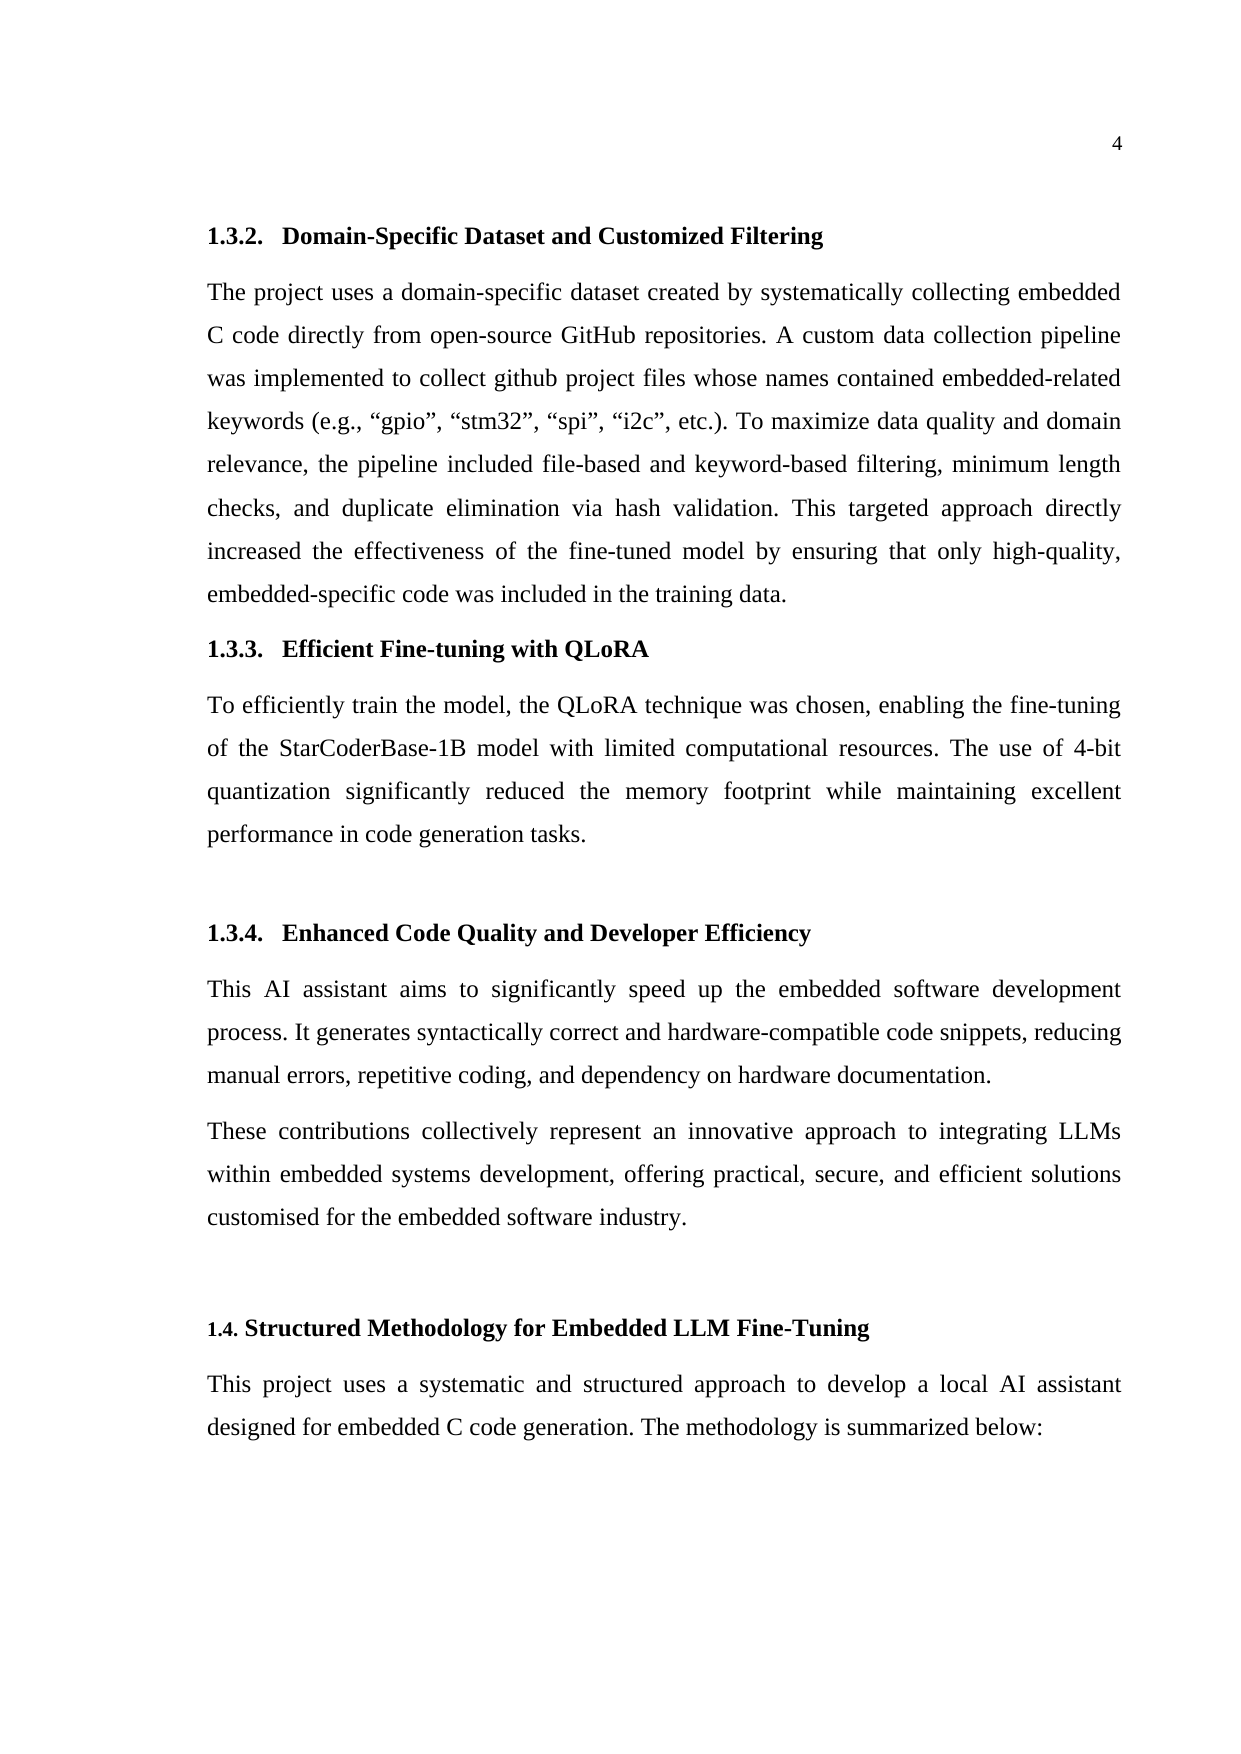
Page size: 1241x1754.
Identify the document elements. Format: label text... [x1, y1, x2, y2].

subtitle Efficient Fine-tuning with QLoRA [207, 634, 1122, 663]
subtitle Structured Methodology for Embedded LLM Fine-Tuning [207, 1313, 1122, 1342]
text This project uses a systematic and structured approach to develop a local AI assistant designed for embedded C code generation. The methodology is summarized below: [207, 1369, 1122, 1441]
text This AI assistant aims to significantly speed up the embedded software development process. It generates syntactically correct and hardware-compatible code snippets, reducing manual errors, repetitive coding, and dependency on hardware documentation. [207, 974, 1122, 1089]
subtitle Enhanced Code Quality and Developer Efficiency [207, 918, 1122, 947]
text These contributions collectively represent an innovative approach to integrating LLMs within embedded systems development, offering practical, secure, and efficient solutions customised for the embedded software industry. [207, 1116, 1122, 1231]
text The project uses a domain-specific dataset created by systematically collecting embedded C code directly from open-source GitHub repositories. A custom data collection pipeline was implemented to collect github project files whose names contained embedded-related keywords (e.g., “gpio”, “stm32”, “spi”, “i2c”, etc.). To maximize data quality and domain relevance, the pipeline included file-based and keyword-based filtering, minimum length checks, and duplicate elimination via hash validation. This targeted approach directly increased the effectiveness of the fine-tuned model by ensuring that only high-quality, embedded-specific code was included in the training data. [207, 277, 1122, 608]
text To efficiently train the model, the QLoRA technique was chosen, enabling the fine-tuning of the StarCoderBase-1B model with limited computational resources. The use of 4-bit quantization significantly reduced the memory footprint while maintaining excellent performance in code generation tasks. [207, 690, 1122, 848]
subtitle Domain-Specific Dataset and Customized Filtering [207, 221, 1122, 250]
